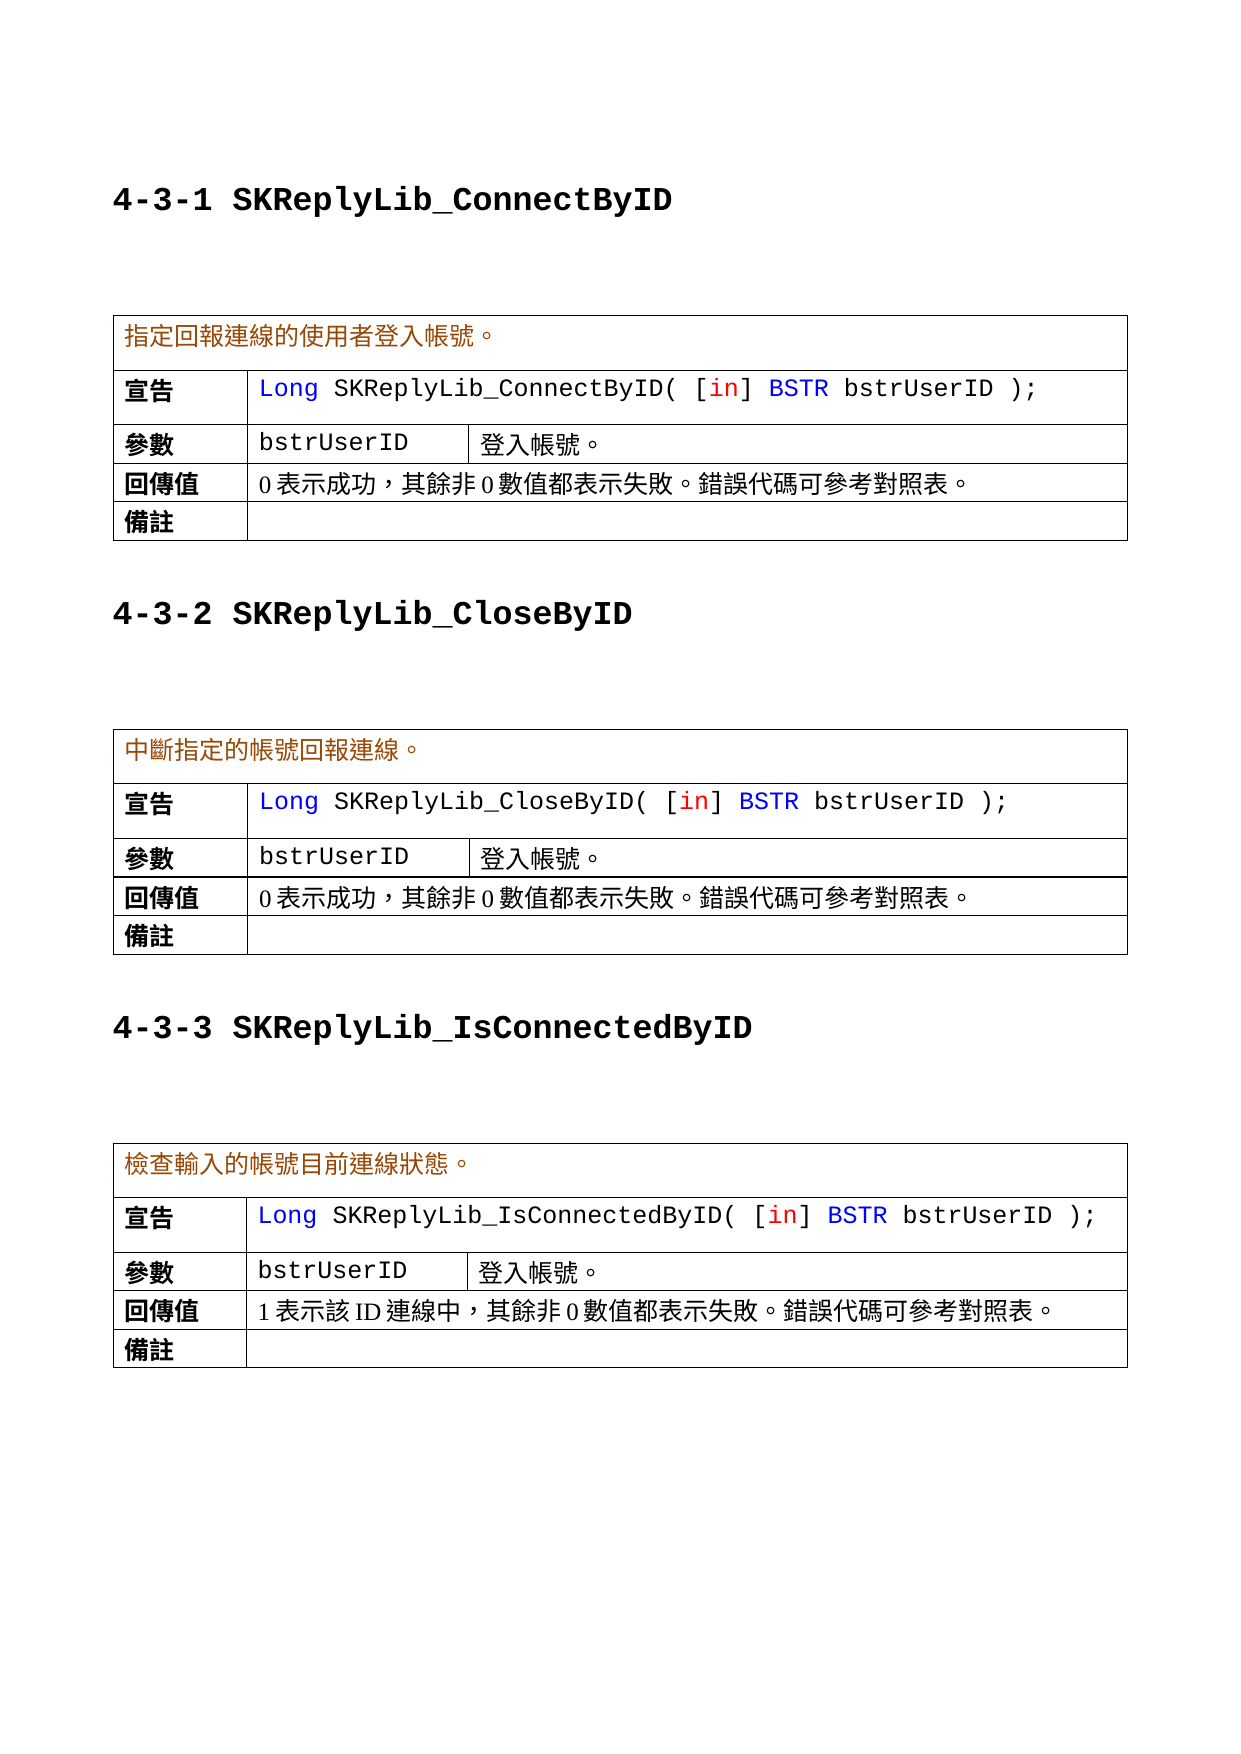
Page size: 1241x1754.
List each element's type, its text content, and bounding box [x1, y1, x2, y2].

table_cell 登入帳號。 [468, 1253, 1127, 1290]
table_cell 備註 [114, 1330, 246, 1367]
table_cell 參數 [114, 425, 247, 463]
table_cell 備註 [114, 916, 247, 953]
table_header 檢查輸入的帳號目前連線狀態。 [114, 1144, 1127, 1197]
table_cell bstrUserID [247, 1253, 467, 1290]
table_cell 宣告 [114, 784, 247, 838]
table_cell [248, 916, 1127, 953]
table_cell bstrUserID [248, 839, 469, 876]
table_cell 登入帳號。 [470, 839, 1127, 876]
table_cell 參數 [114, 1253, 246, 1290]
table_cell 參數 [114, 839, 247, 876]
table_cell 1表示該ID連線中，其餘非0數值都表示失敗。錯誤代碼可參考對照表。 [247, 1291, 1127, 1329]
table_header 中斷指定的帳號回報連線。 [114, 730, 1127, 783]
table_cell [248, 502, 1127, 540]
table_cell [247, 1330, 1127, 1367]
table_cell 宣告 [114, 371, 247, 424]
table_header 指定回報連線的使用者登入帳號。 [114, 316, 1127, 369]
table_cell 登入帳號。 [469, 425, 1127, 463]
table_cell 備註 [114, 502, 247, 540]
table_cell Long SKReplyLib_IsConnectedByID( [in] BSTR bstrUserID ); [247, 1198, 1127, 1252]
table_cell Long SKReplyLib_CloseByID( [in] BSTR bstrUserID ); [248, 784, 1127, 838]
subtitle 4-3-1 SKReplyLib_ConnectByID [112, 164, 1128, 239]
table_cell 0表示成功，其餘非0數值都表示失敗。錯誤代碼可參考對照表。 [248, 464, 1127, 501]
table_cell 回傳值 [114, 464, 247, 501]
table_cell 回傳值 [114, 878, 247, 915]
table_cell Long SKReplyLib_ConnectByID( [in] BSTR bstrUserID ); [248, 371, 1127, 424]
table_cell 0表示成功，其餘非0數值都表示失敗。錯誤代碼可參考對照表。 [248, 878, 1127, 915]
table_cell 宣告 [114, 1198, 246, 1252]
subtitle 4-3-3 SKReplyLib_IsConnectedByID [112, 992, 1128, 1067]
table_cell bstrUserID [248, 425, 468, 463]
subtitle 4-3-2 SKReplyLib_CloseByID [112, 578, 1128, 653]
table_cell 回傳值 [114, 1291, 246, 1329]
